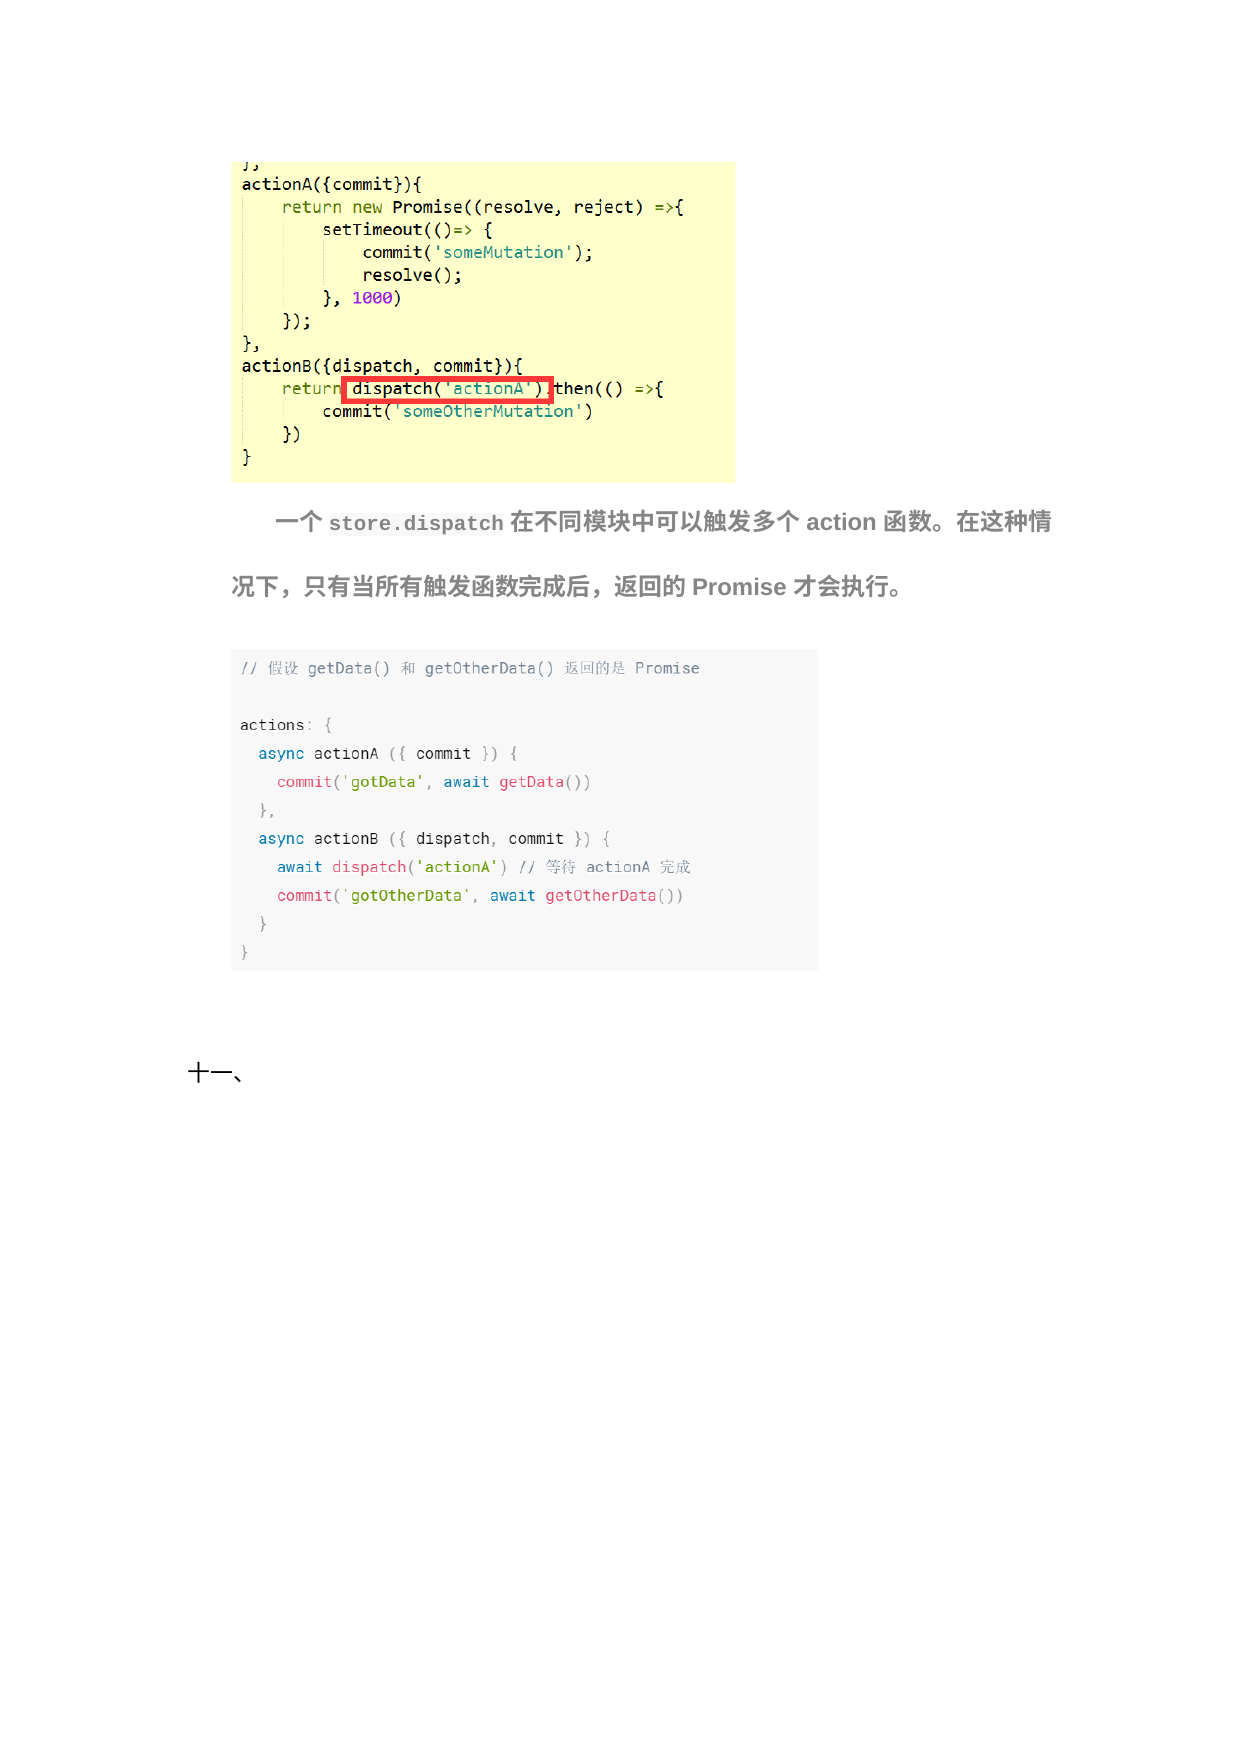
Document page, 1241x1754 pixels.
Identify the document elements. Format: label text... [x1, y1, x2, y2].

text 一个 store.dispatch 在不同模块中可以触发多个 action 函数。在这种情况下，只有当所有触发函数完成后，返回的 Promise 才会执行。 [231, 487, 1053, 617]
picture [231, 162, 736, 483]
picture [231, 649, 818, 971]
